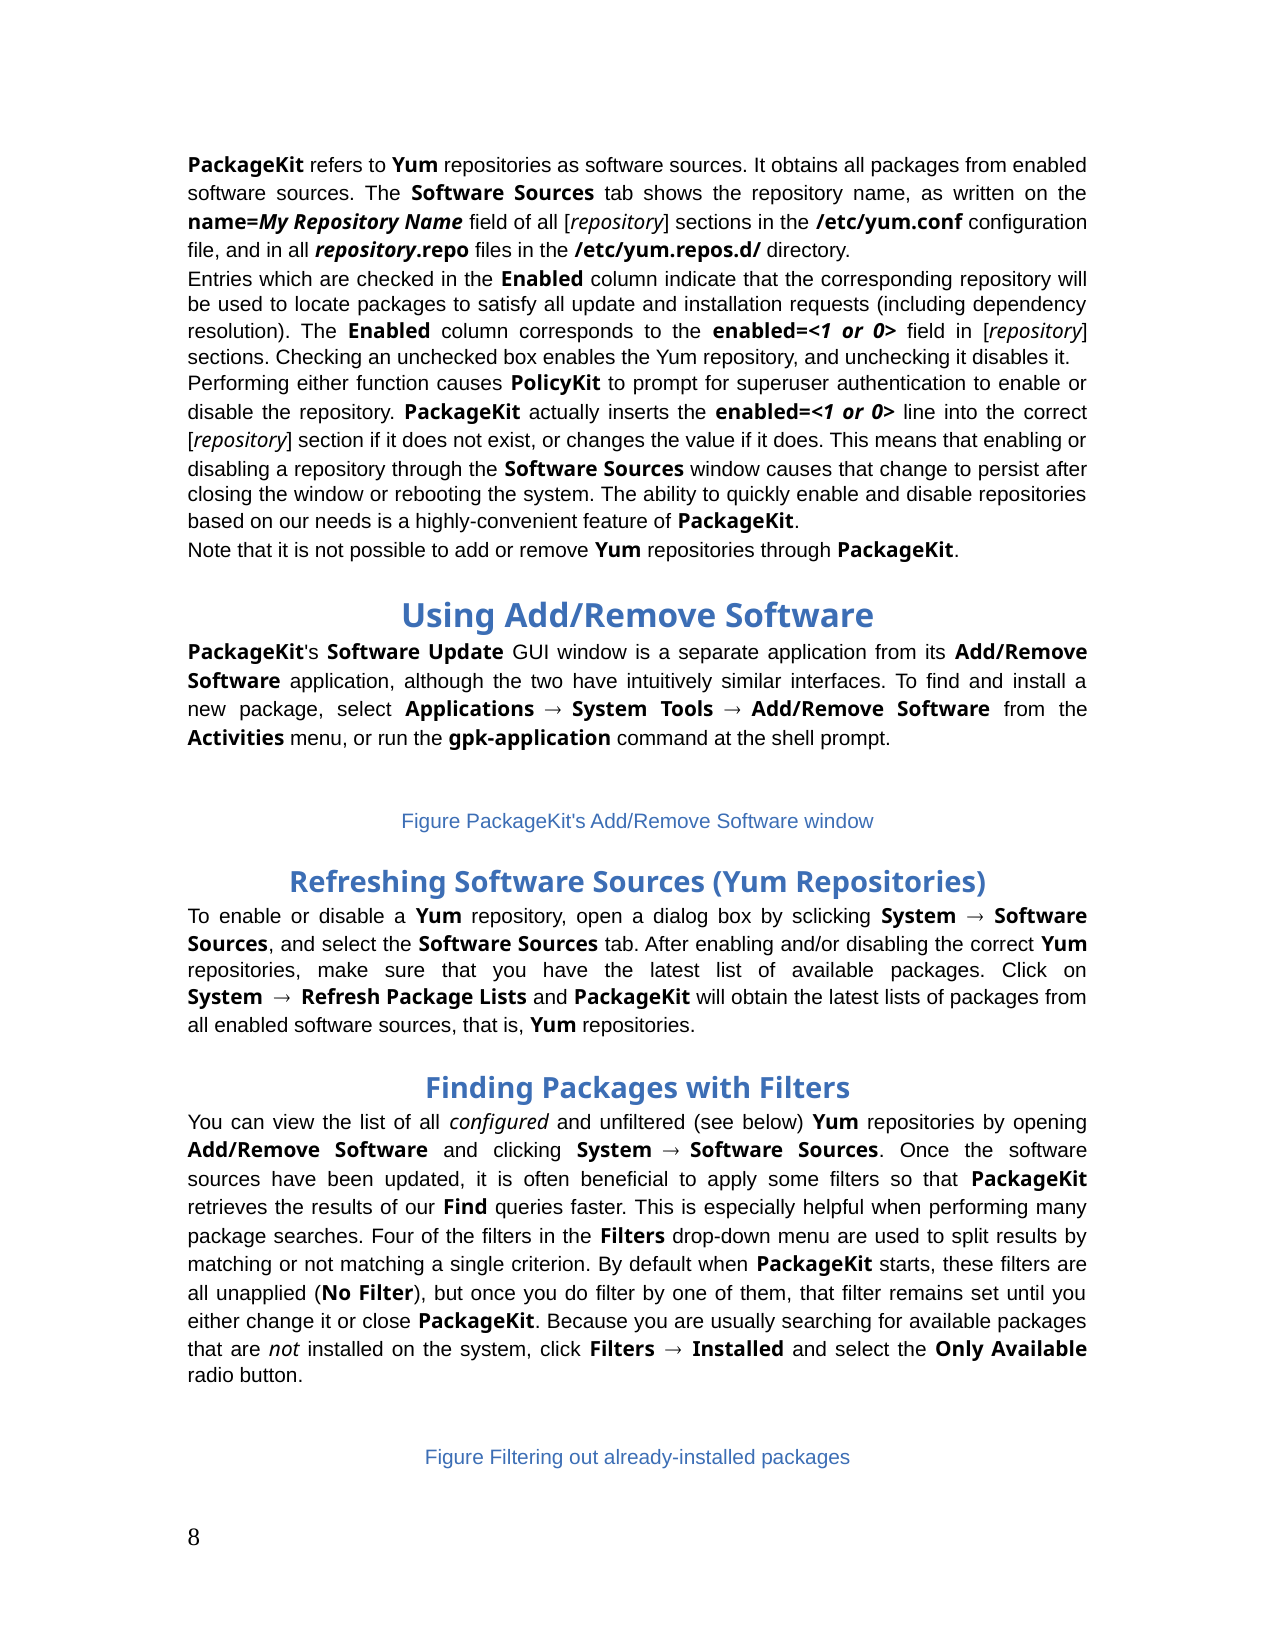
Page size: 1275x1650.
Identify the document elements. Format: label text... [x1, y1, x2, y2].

text Figure Filtering out already-installed packages [187, 1444, 1087, 1468]
text PackageKit refers to Yum repositories as software sources. It obtains all packages from enabled software sources. The Software Sources tab shows the repository name, as written on the name=My Repository Name field of all [repository] sections in the /etc/yum.conf configuration file, and in all repository.repo files in the /etc/yum.repos.d/ directory. [187, 150, 1087, 264]
text Performing either function causes PolicyKit to prompt for superuser authentication to enable or disable the repository. PackageKit actually inserts the enabled=<1 or 0> line into the correct [repository] section if it does not exist, or changes the value if it does. This means that enabling or disabling a repository through the Software Sources window causes that change to persist after closing the window or rebooting the system. The ability to quickly enable and disable repositories based on our needs is a highly-convenient feature of PackageKit. [187, 368, 1087, 535]
text Refreshing Software Sources (Yum Repositories) [187, 861, 1087, 901]
text Note that it is not possible to add or remove Yum repositories through PackageKit. [187, 535, 1087, 563]
text Figure PackageKit's Add/Remove Software window [187, 808, 1087, 832]
text Entries which are checked in the Enabled column indicate that the corresponding repository will be used to locate packages to satisfy all update and installation requests (including dependency resolution). The Enabled column corresponds to the enabled=<1 or 0> field in [repository] sections. Checking an unchecked box enables the Yum repository, and unchecking it disables it. [187, 264, 1087, 368]
text Finding Packages with Filters [187, 1067, 1087, 1107]
text Using Add/Remove Software [187, 592, 1087, 637]
text PackageKit's Software Update GUI window is a separate application from its Add/Remove Software application, although the two have intuitively similar interfaces. To find and install a new package, select ApplicationsSystem ToolsAdd/Remove Software from the Activities menu, or run the gpk-application command at the shell prompt. [187, 637, 1087, 751]
text To enable or disable a Yum repository, open a dialog box by sclicking SystemSoftware Sources, and select the Software Sources tab. After enabling and/or disabling the correct Yum repositories, make sure that you have the latest list of available packages. Click on SystemRefresh Package Lists and PackageKit will obtain the latest lists of packages from all enabled software sources, that is, Yum repositories. [187, 901, 1087, 1039]
text You can view the list of all configured and unfiltered (see below) Yum repositories by opening Add/Remove Software and clicking SystemSoftware Sources. Once the software sources have been updated, it is often beneficial to apply some filters so that PackageKit retrieves the results of our Find queries faster. This is especially helpful when performing many package searches. Four of the filters in the Filters drop-down menu are used to split results by matching or not matching a single criterion. By default when PackageKit starts, these filters are all unapplied (No Filter), but once you do filter by one of them, that filter remains set until you either change it or close PackageKit. Because you are usually searching for available packages that are not installed on the system, click FiltersInstalled and select the Only Available radio button. [187, 1107, 1087, 1387]
